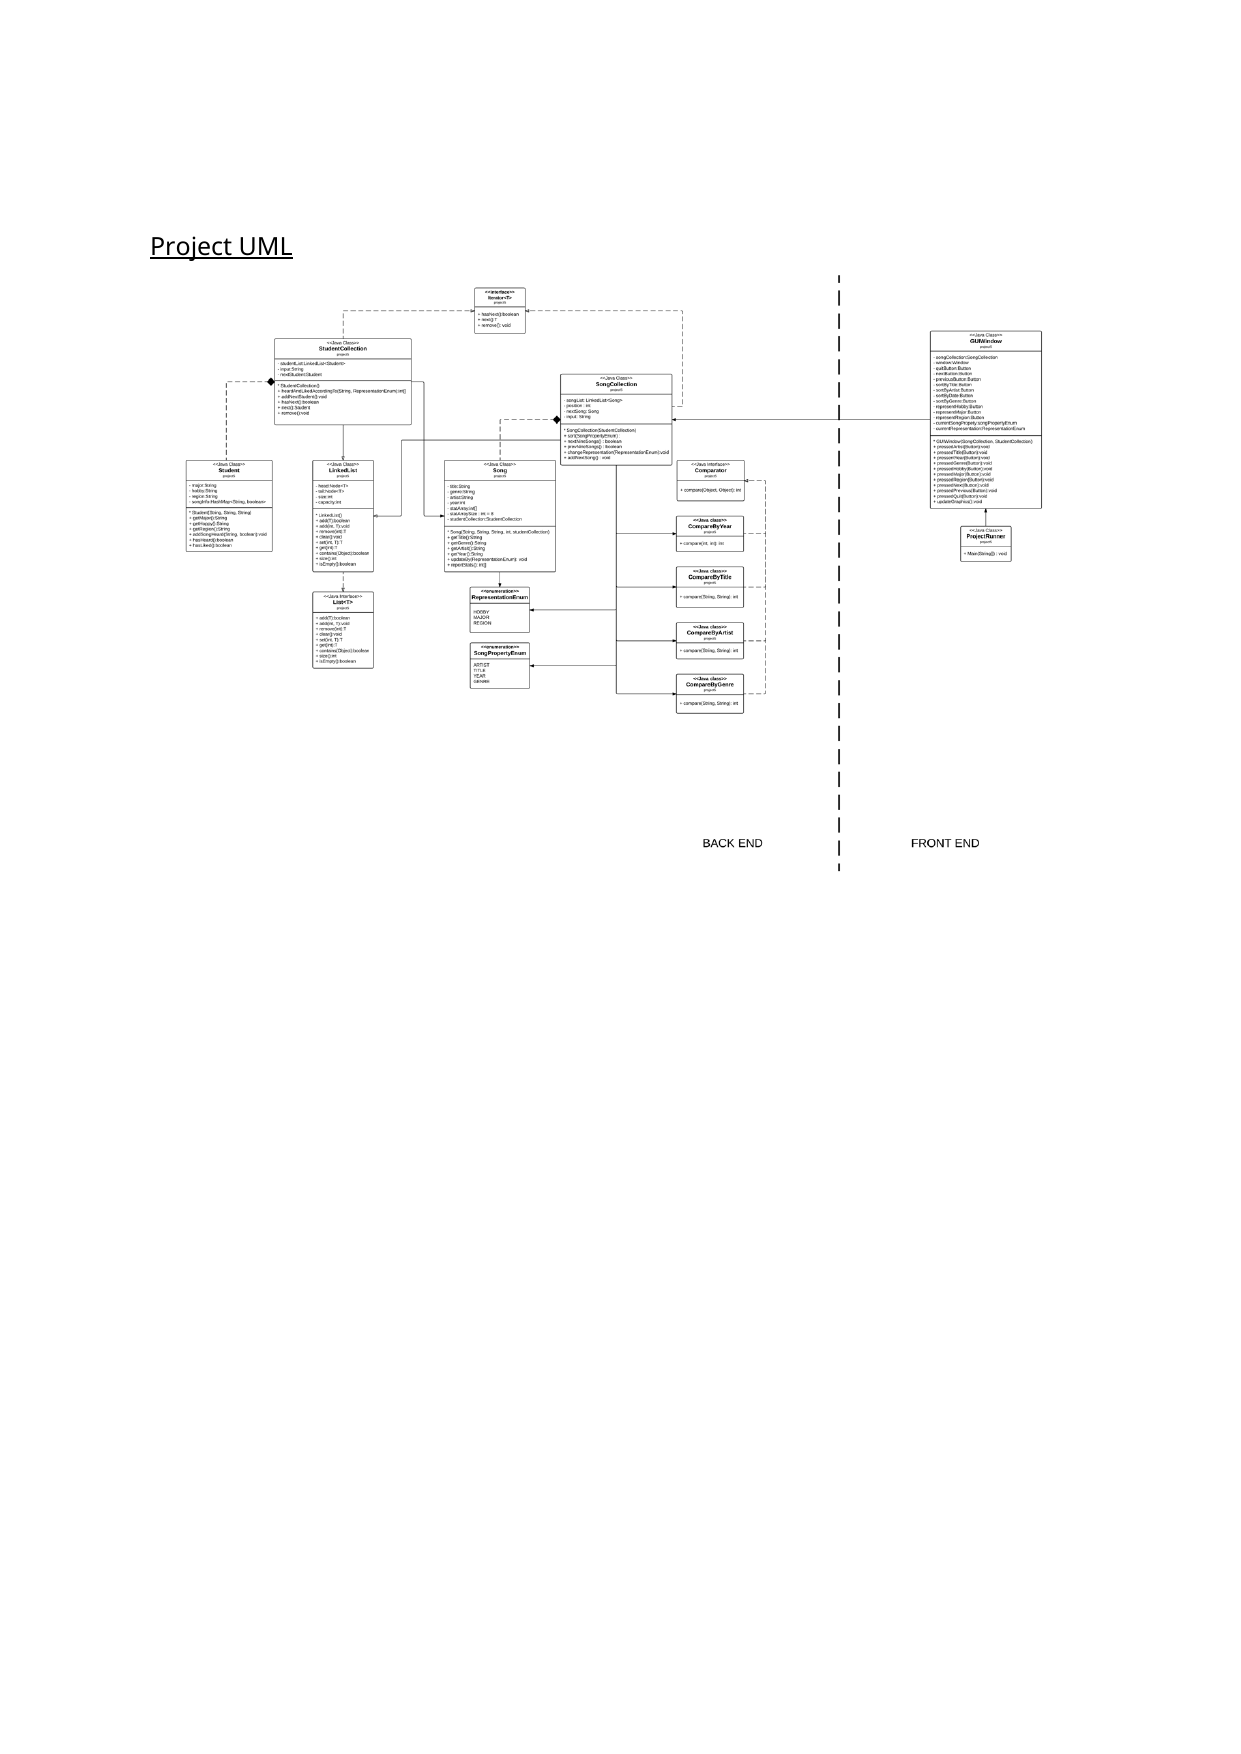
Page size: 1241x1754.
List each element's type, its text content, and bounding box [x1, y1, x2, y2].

text Project UML [150, 228, 1090, 262]
picture [150, 267, 1090, 876]
